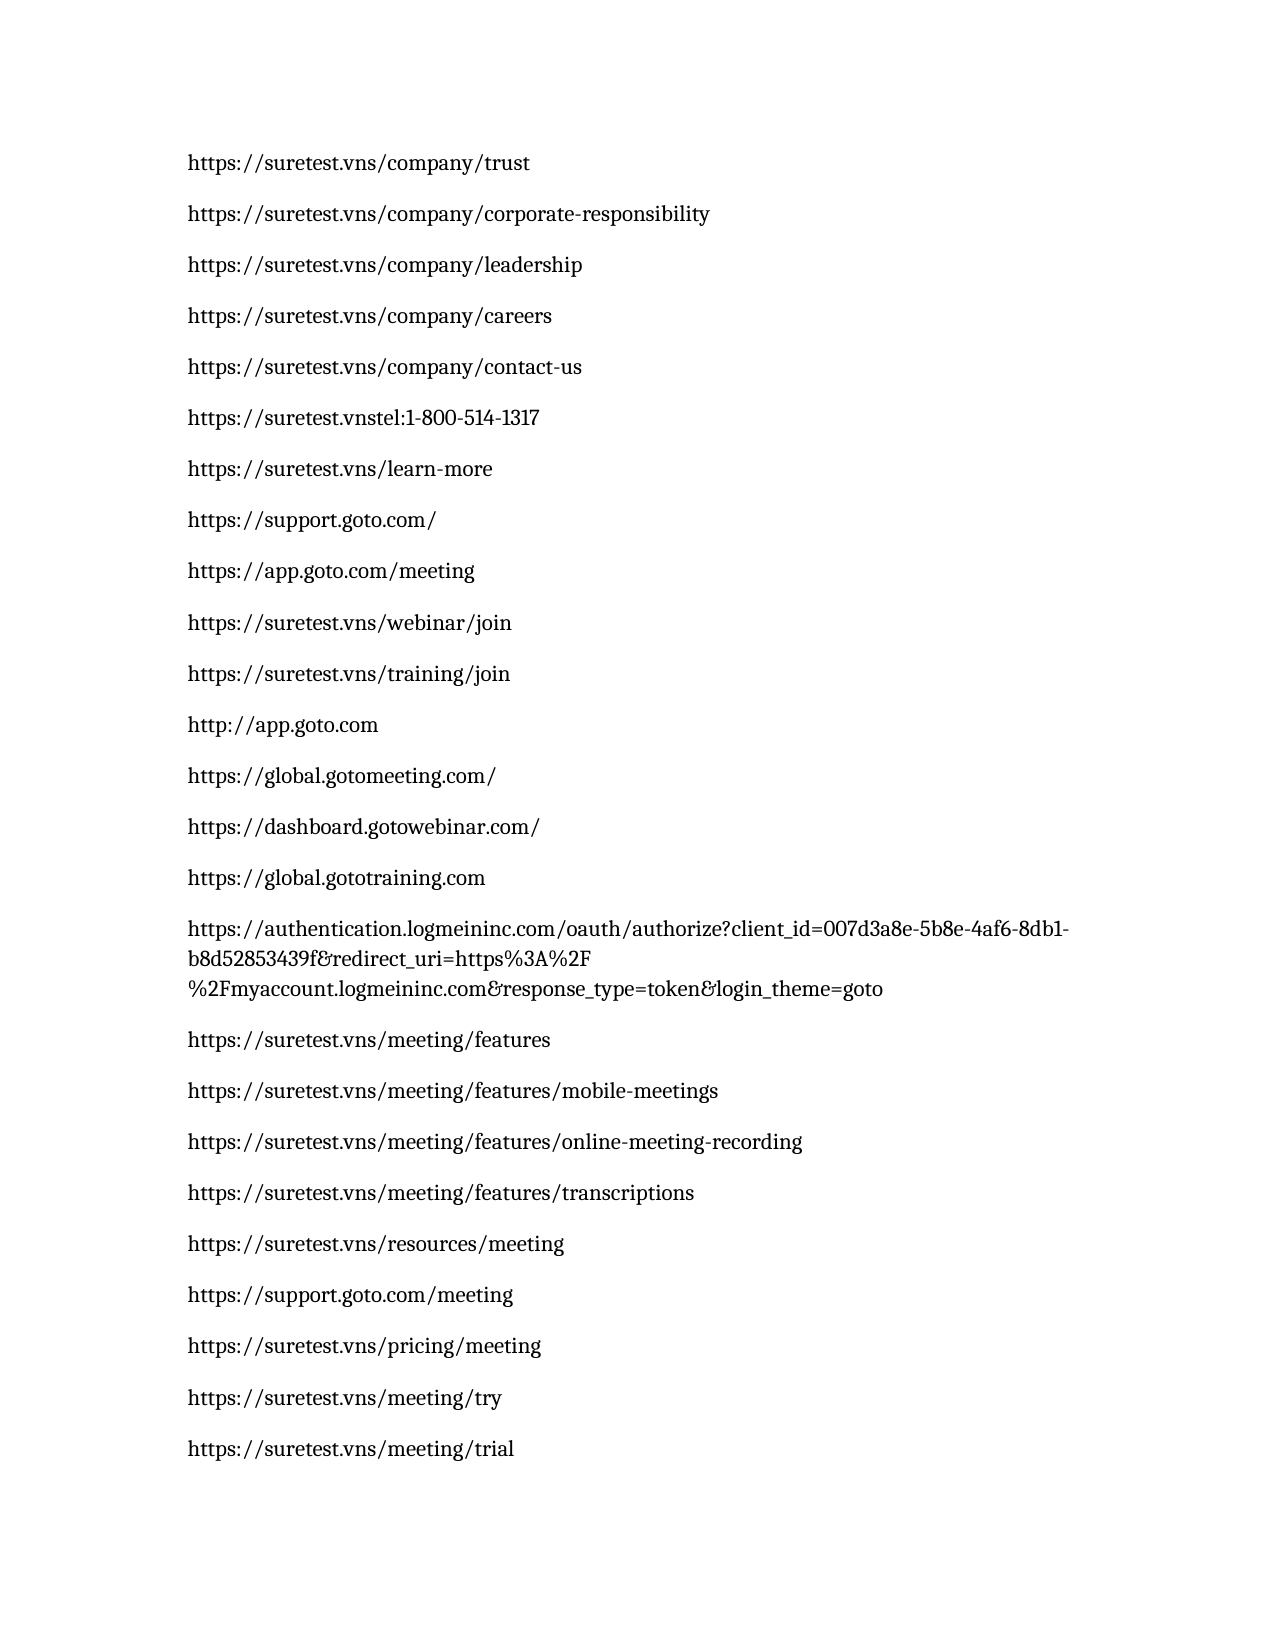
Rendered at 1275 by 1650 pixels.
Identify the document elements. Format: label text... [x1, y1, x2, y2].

text https://app.goto.com/meeting [187, 558, 1087, 585]
text https://suretest.vns/meeting/trial [187, 1435, 1087, 1462]
text https://global.gotomeeting.com/ [187, 762, 1087, 789]
text https://suretest.vns/company/contact-us [187, 354, 1087, 381]
text https://global.gototraining.com [187, 864, 1087, 891]
text https://suretest.vns/learn-more [187, 456, 1087, 483]
text https://suretest.vns/company/trust [187, 150, 1087, 176]
text https://suretest.vns/resources/meeting [187, 1231, 1087, 1258]
text https://support.goto.com/ [187, 507, 1087, 534]
text https://suretest.vns/meeting/features/transcriptions [187, 1180, 1087, 1207]
text https://suretest.vns/meeting/try [187, 1384, 1087, 1411]
text http://app.goto.com [187, 711, 1087, 738]
text https://dashboard.gotowebinar.com/ [187, 813, 1087, 840]
text https://suretest.vns/meeting/features [187, 1027, 1087, 1053]
text https://authentication.logmeininc.com/oauth/authorize?client_id=007d3a8e-5b8e-4af6-8db1-b8d52853439f&redirect_uri=https%3A%2F%2Fmyaccount.logmeininc.com&response_type=token&login_theme=goto [187, 916, 1087, 1002]
text https://suretest.vns/meeting/features/online-meeting-recording [187, 1129, 1087, 1156]
text https://suretest.vns/training/join [187, 660, 1087, 687]
text https://suretest.vns/company/careers [187, 303, 1087, 329]
text https://suretest.vns/company/corporate-responsibility [187, 201, 1087, 227]
text https://suretest.vns/pricing/meeting [187, 1333, 1087, 1360]
text https://support.goto.com/meeting [187, 1282, 1087, 1309]
text https://suretest.vns/company/leadership [187, 252, 1087, 278]
text https://suretest.vns/webinar/join [187, 609, 1087, 636]
text https://suretest.vns/meeting/features/mobile-meetings [187, 1078, 1087, 1104]
text https://suretest.vnstel:1-800-514-1317 [187, 405, 1087, 432]
